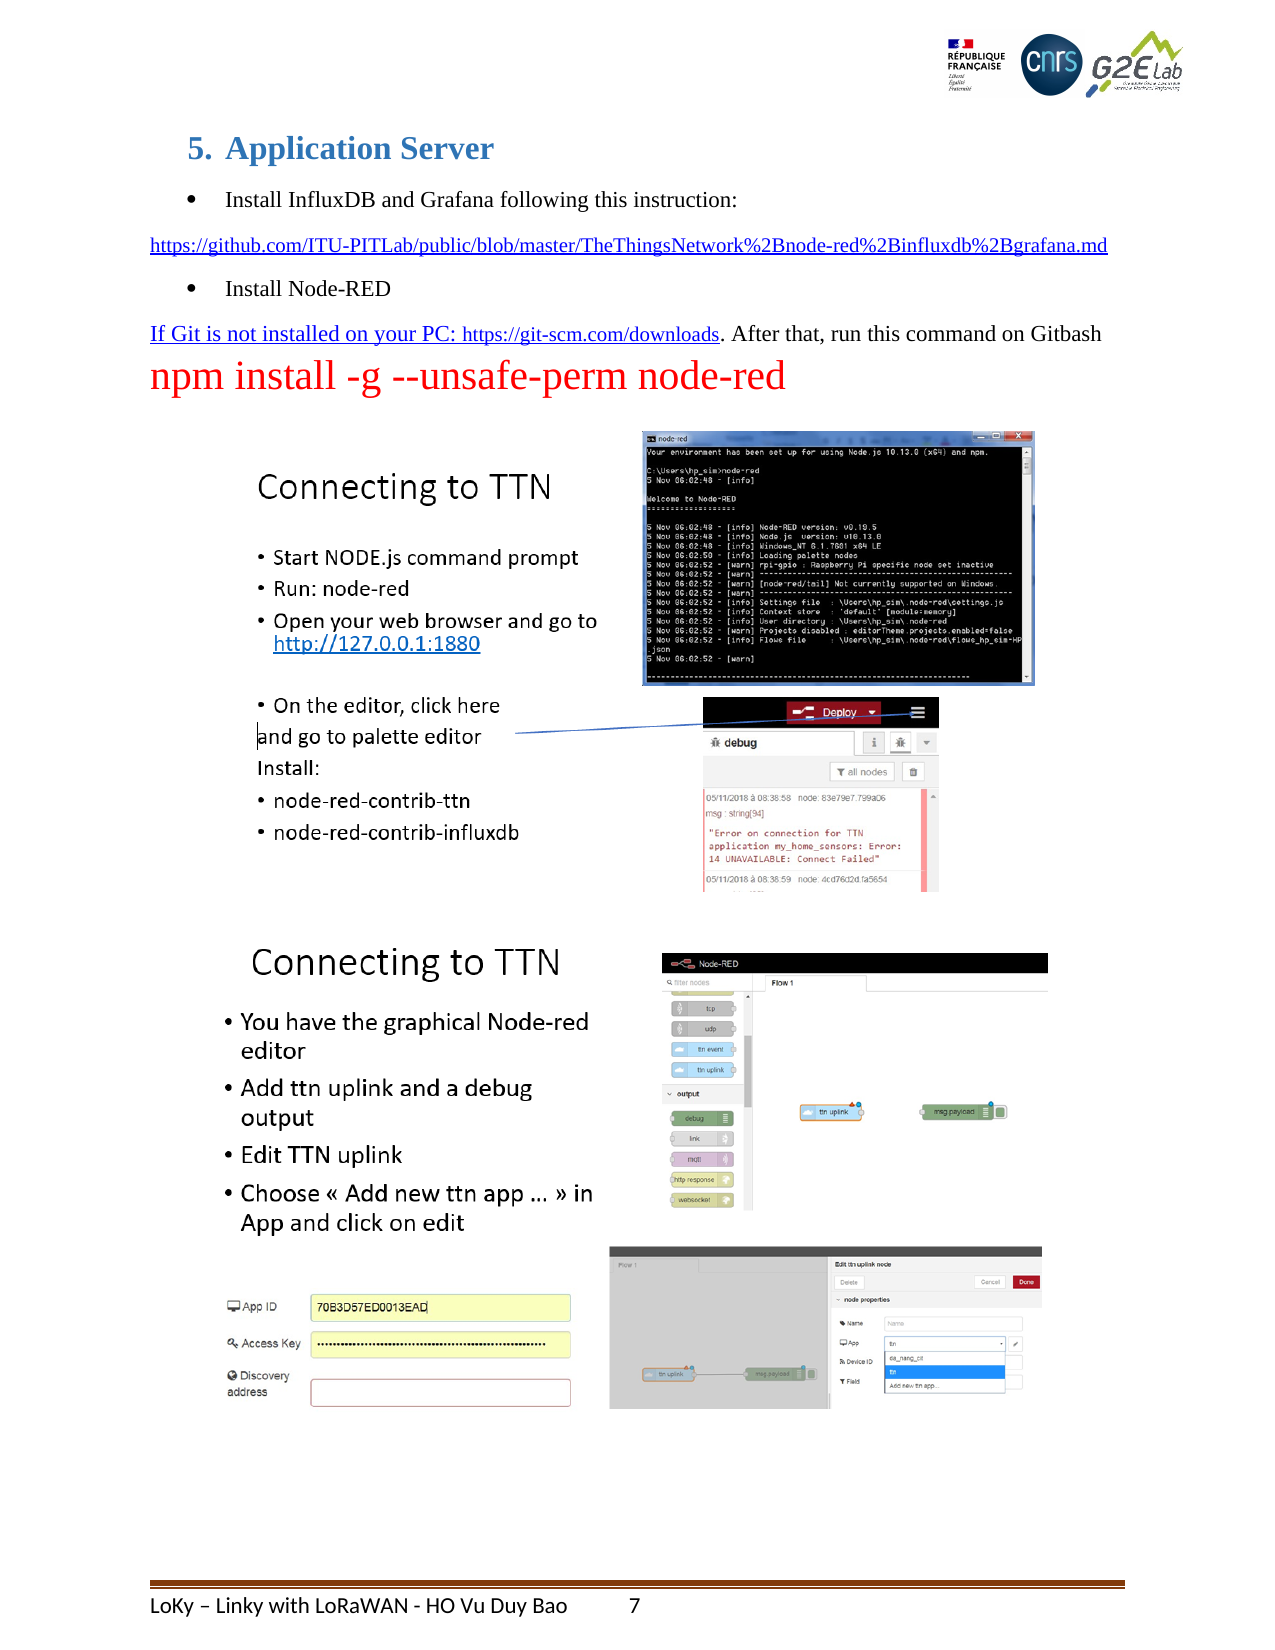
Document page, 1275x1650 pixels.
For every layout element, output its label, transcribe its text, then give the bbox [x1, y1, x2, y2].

subtitle Application Server [187, 128, 1125, 166]
text If Git is not installed on your PC: https://git-scm.com/downloads. After that, run this command on Gitbash npm install -g --unsafe-perm node-red [150, 320, 1125, 398]
picture [943, 29, 1184, 98]
picture [231, 418, 1044, 902]
list Install Node-RED [187, 275, 1125, 301]
text https://github.com/ITU-PITLab/public/blob/master/TheThingsNetwork%2Bnode-red%2Binfluxdb%2Bgrafana.md [150, 232, 1125, 257]
list Install InfluxDB and Grafana following this instruction: [187, 186, 1125, 212]
picture [214, 920, 1061, 1414]
